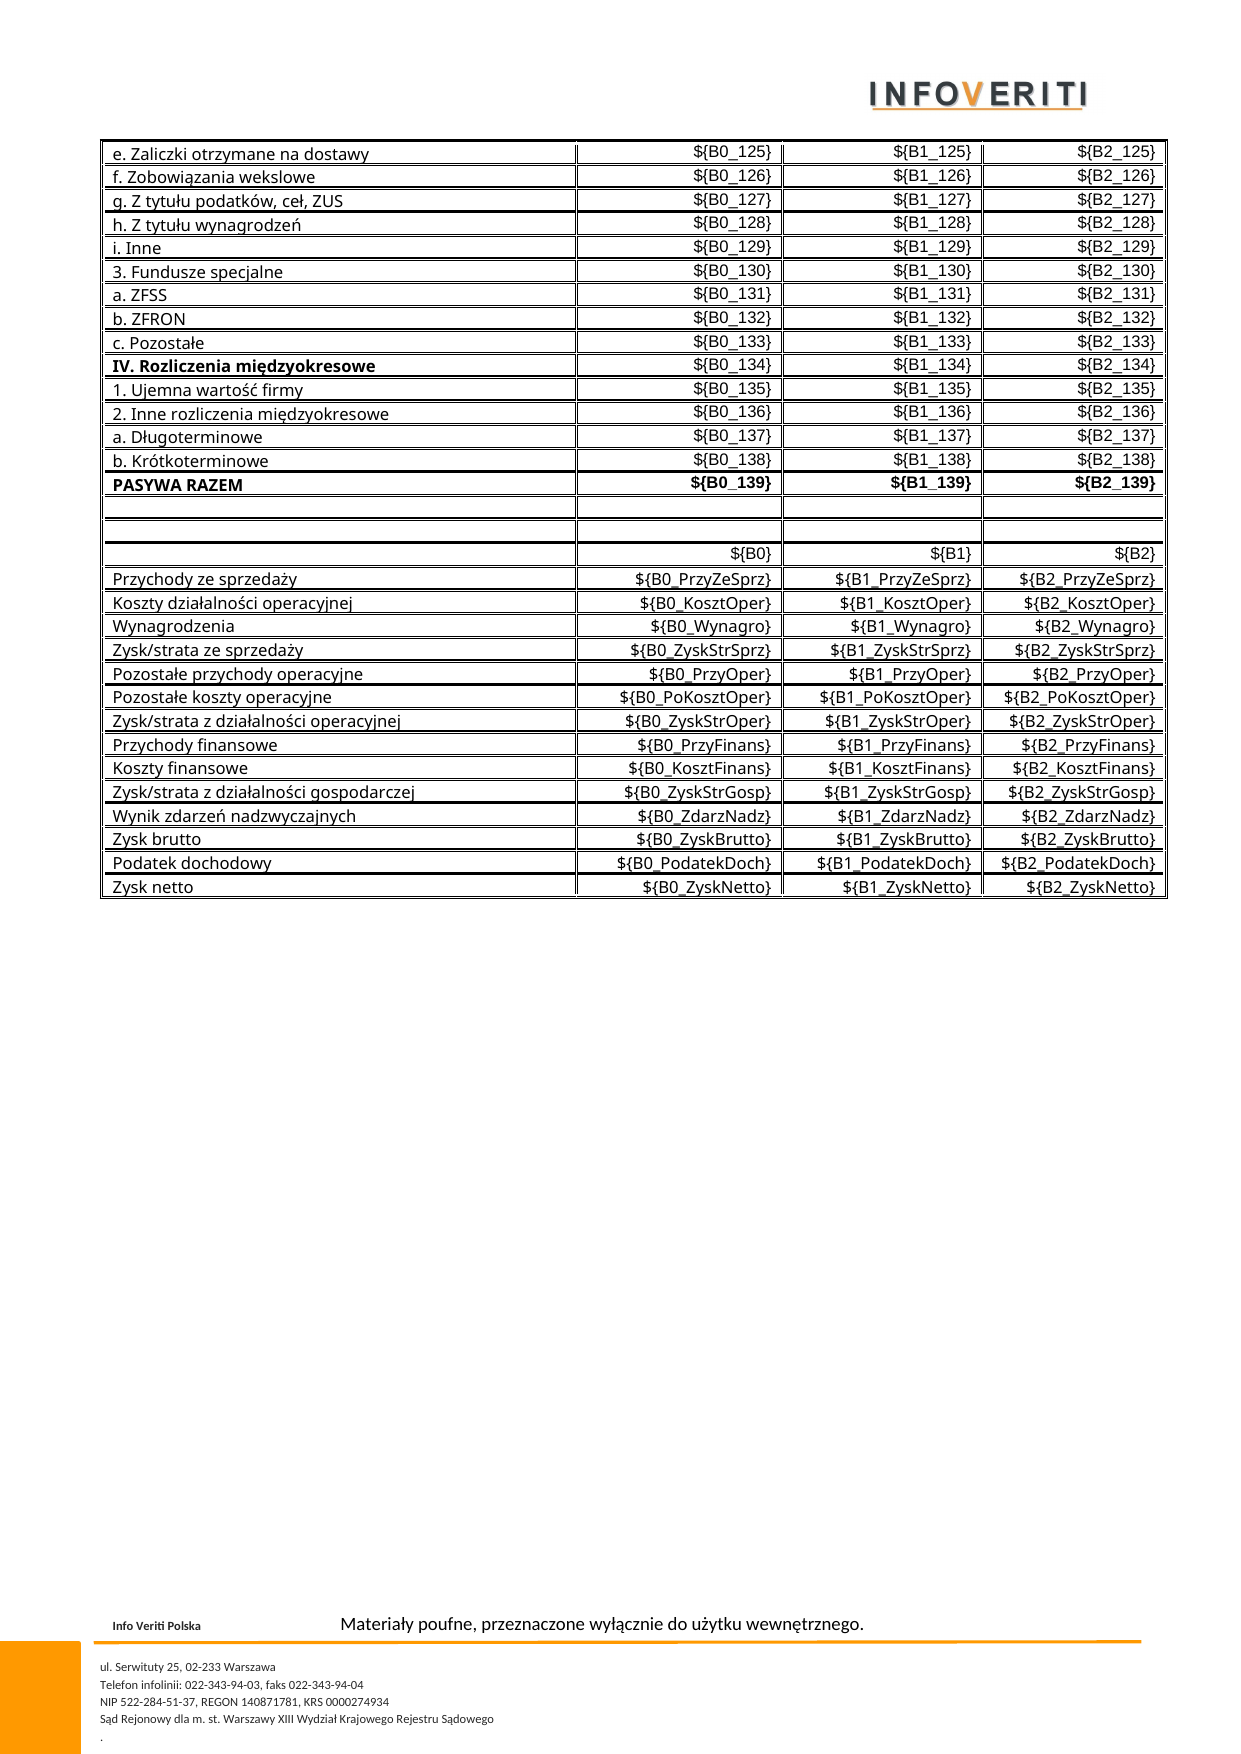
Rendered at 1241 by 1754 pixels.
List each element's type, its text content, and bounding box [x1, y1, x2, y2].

table_cell ${B1_PrzyOper} [784, 663, 981, 683]
table_cell ${B1_PrzyZeSprz} [784, 568, 981, 588]
table_cell ${B2_ZyskStrOper} [984, 706, 1165, 730]
table_cell ${B0_ZyskStrSprz} [578, 639, 781, 659]
table_cell Koszty finansowe [101, 754, 576, 777]
table_cell ${B1} [784, 544, 981, 564]
table_cell ${B1_ZyskStrSprz} [784, 639, 981, 659]
table_cell Zysk netto [103, 872, 576, 896]
table_cell Zysk brutto [101, 825, 576, 848]
table_cell ${B0_PrzyZeSprz} [578, 568, 781, 588]
table_cell ${B1_129} [784, 237, 981, 257]
table_cell ${B2_PodatekDoch} [984, 848, 1165, 872]
table_cell g. Z tytułu podatków, ceł, ZUS [103, 186, 575, 210]
table_cell ${B1_133} [784, 332, 981, 352]
table_cell Wynagrodzenia [101, 612, 576, 636]
table_cell ${B1_KosztOper} [784, 592, 981, 612]
table_cell Wynik zdarzeń nadzwyczajnych [103, 801, 575, 825]
table_cell ${B1_ZyskStrOper} [784, 710, 981, 730]
table_cell ${B0_126} [578, 166, 781, 186]
table_cell ${B0_133} [578, 332, 781, 352]
table_cell ${B2_PrzyFinans} [984, 730, 1165, 754]
table_cell ${B1_PodatekDoch} [784, 852, 981, 872]
table_cell ${B1_134} [784, 355, 981, 375]
table_cell ${B1_Wynagro} [784, 615, 981, 636]
table_cell Przychody finansowe [103, 730, 575, 754]
table_cell ${B0_PrzyFinans} [578, 734, 781, 754]
table_cell ${B0_134} [578, 355, 781, 375]
table_cell ${B0_127} [578, 190, 781, 210]
table_cell ${B2_135} [984, 375, 1165, 399]
table_cell ${B1_137} [784, 426, 981, 446]
table_cell ${B2_132} [984, 305, 1165, 328]
table_cell ${B0_ZyskBrutto} [578, 828, 781, 848]
table_cell ${B1_ZyskNetto} [783, 875, 982, 896]
table_cell ${B2_134} [983, 352, 1166, 375]
table_cell ${B0_136} [578, 403, 781, 423]
table_cell ${B2_126} [983, 163, 1166, 186]
table_cell ${B1_136} [784, 403, 981, 423]
table_cell ${B0_ZyskStrOper} [578, 710, 781, 730]
table_cell ${B0_KosztOper} [578, 592, 781, 612]
table_cell e. Zaliczki otrzymane na dostawy [103, 142, 576, 163]
table_cell 2. Inne rozliczenia międzyokresowe [103, 399, 575, 423]
table_cell a. Długoterminowe [101, 423, 576, 446]
picture [863, 73, 1107, 115]
table_cell ${B2_PoKosztOper} [984, 683, 1166, 706]
table_cell ${B2_PrzyOper} [984, 659, 1165, 683]
table_cell [784, 521, 981, 541]
table_cell ${B0_132} [578, 308, 781, 328]
table_cell Zysk/strata z działalności operacyjnej [103, 706, 575, 730]
table_cell ${B0_PodatekDoch} [578, 852, 781, 872]
table_cell [103, 541, 575, 564]
table_cell ${B0_139} [578, 473, 781, 494]
table_cell ${B2_ZyskStrGosp} [984, 778, 1165, 801]
table_cell ${B1_130} [784, 261, 981, 281]
table_cell Przychody ze sprzedaży [103, 565, 575, 588]
table_cell [103, 517, 575, 541]
table_cell ${B2_ZyskNetto} [983, 872, 1165, 896]
table_cell PASYWA RAZEM [103, 470, 575, 494]
table_cell Zysk/strata ze sprzedaży [101, 636, 576, 659]
table_cell ${B1_128} [784, 213, 981, 233]
table_cell b. Krótkoterminowe [103, 446, 575, 470]
table_cell IV. Rozliczenia międzyokresowe [101, 352, 576, 375]
table_cell Podatek dochodowy [103, 848, 575, 872]
table_cell ${B2_ZyskStrSprz} [983, 636, 1166, 659]
table_cell ${B0} [578, 544, 781, 564]
table_cell h. Z tytułu wynagrodzeń [103, 210, 575, 233]
table_cell i. Inne [103, 234, 575, 257]
table_cell ${B0_PrzyOper} [578, 663, 781, 683]
table_cell [578, 497, 781, 517]
table_cell ${B2_133} [984, 328, 1165, 352]
table_cell ${B2_130} [984, 257, 1165, 281]
table_cell ${B1_125} [783, 142, 982, 163]
table_cell b. ZFRON [103, 305, 575, 328]
table_cell c. Pozostałe [103, 328, 575, 352]
table_cell ${B0_PoKosztOper} [578, 686, 781, 706]
table_cell ${B1_135} [784, 379, 981, 399]
table_cell [101, 494, 576, 517]
table_cell [984, 517, 1165, 541]
table_cell ${B0_128} [578, 213, 781, 233]
table_cell ${B1_ZyskBrutto} [784, 828, 981, 848]
table_cell ${B1_127} [784, 190, 981, 210]
table_cell ${B0_Wynagro} [578, 615, 781, 636]
table_cell 3. Fundusze specjalne [103, 257, 575, 281]
table_cell ${B0_125} [576, 142, 782, 163]
table_cell ${B2_ZdarzNadz} [984, 801, 1165, 825]
table_cell ${B1_139} [784, 473, 981, 494]
table_cell ${B0_ZyskNetto} [576, 875, 782, 896]
table_cell ${B1_132} [784, 308, 981, 328]
table_cell ${B2_Wynagro} [983, 612, 1166, 636]
table_cell ${B0_137} [578, 426, 781, 446]
table_cell ${B1_PoKosztOper} [784, 686, 981, 706]
table_cell ${B2_136} [984, 399, 1165, 423]
table_cell ${B2_138} [984, 446, 1165, 470]
table_cell ${B1_ZyskStrGosp} [784, 781, 981, 801]
table_cell [578, 521, 781, 541]
table_cell ${B0_ZyskStrGosp} [578, 781, 781, 801]
table_cell Zysk/strata z działalności gospodarczej [103, 778, 575, 801]
table_cell ${B1_KosztFinans} [784, 757, 981, 777]
table_cell ${B0_135} [578, 379, 781, 399]
table_cell Pozostałe koszty operacyjne [101, 683, 575, 706]
table_cell Pozostałe przychody operacyjne [103, 659, 575, 683]
table_cell ${B2_131} [983, 281, 1166, 304]
table_cell ${B2_128} [984, 210, 1165, 233]
table_cell ${B2_PrzyZeSprz} [984, 565, 1165, 588]
table_cell f. Zobowiązania wekslowe [101, 163, 576, 186]
table_cell ${B2_KosztOper} [984, 588, 1165, 612]
table_cell ${B1_126} [784, 166, 981, 186]
table_cell ${B1_131} [784, 284, 981, 304]
table_cell ${B2_ZyskBrutto} [983, 825, 1166, 848]
table_cell ${B2_125} [983, 142, 1165, 163]
table_cell ${B0_131} [578, 284, 781, 304]
table_cell Koszty działalności operacyjnej [103, 588, 575, 612]
table_cell ${B2_139} [984, 470, 1165, 494]
table_cell [983, 494, 1166, 517]
table_cell a. ZFSS [101, 281, 576, 304]
table_cell ${B2} [984, 541, 1165, 564]
table_cell ${B0_129} [578, 237, 781, 257]
table_cell ${B1_138} [784, 450, 981, 470]
table_cell [784, 497, 981, 517]
table_cell ${B2_KosztFinans} [983, 754, 1166, 777]
table_cell ${B0_138} [578, 450, 781, 470]
table_cell ${B0_130} [578, 261, 781, 281]
table_cell ${B2_137} [983, 423, 1166, 446]
table_cell ${B0_KosztFinans} [578, 757, 781, 777]
table_cell ${B1_ZdarzNadz} [784, 804, 981, 825]
table_cell ${B1_PrzyFinans} [784, 734, 981, 754]
table_cell ${B2_129} [984, 234, 1165, 257]
table_cell ${B2_127} [984, 186, 1165, 210]
table_cell ${B0_ZdarzNadz} [578, 804, 781, 825]
table_cell 1. Ujemna wartość firmy [103, 375, 575, 399]
